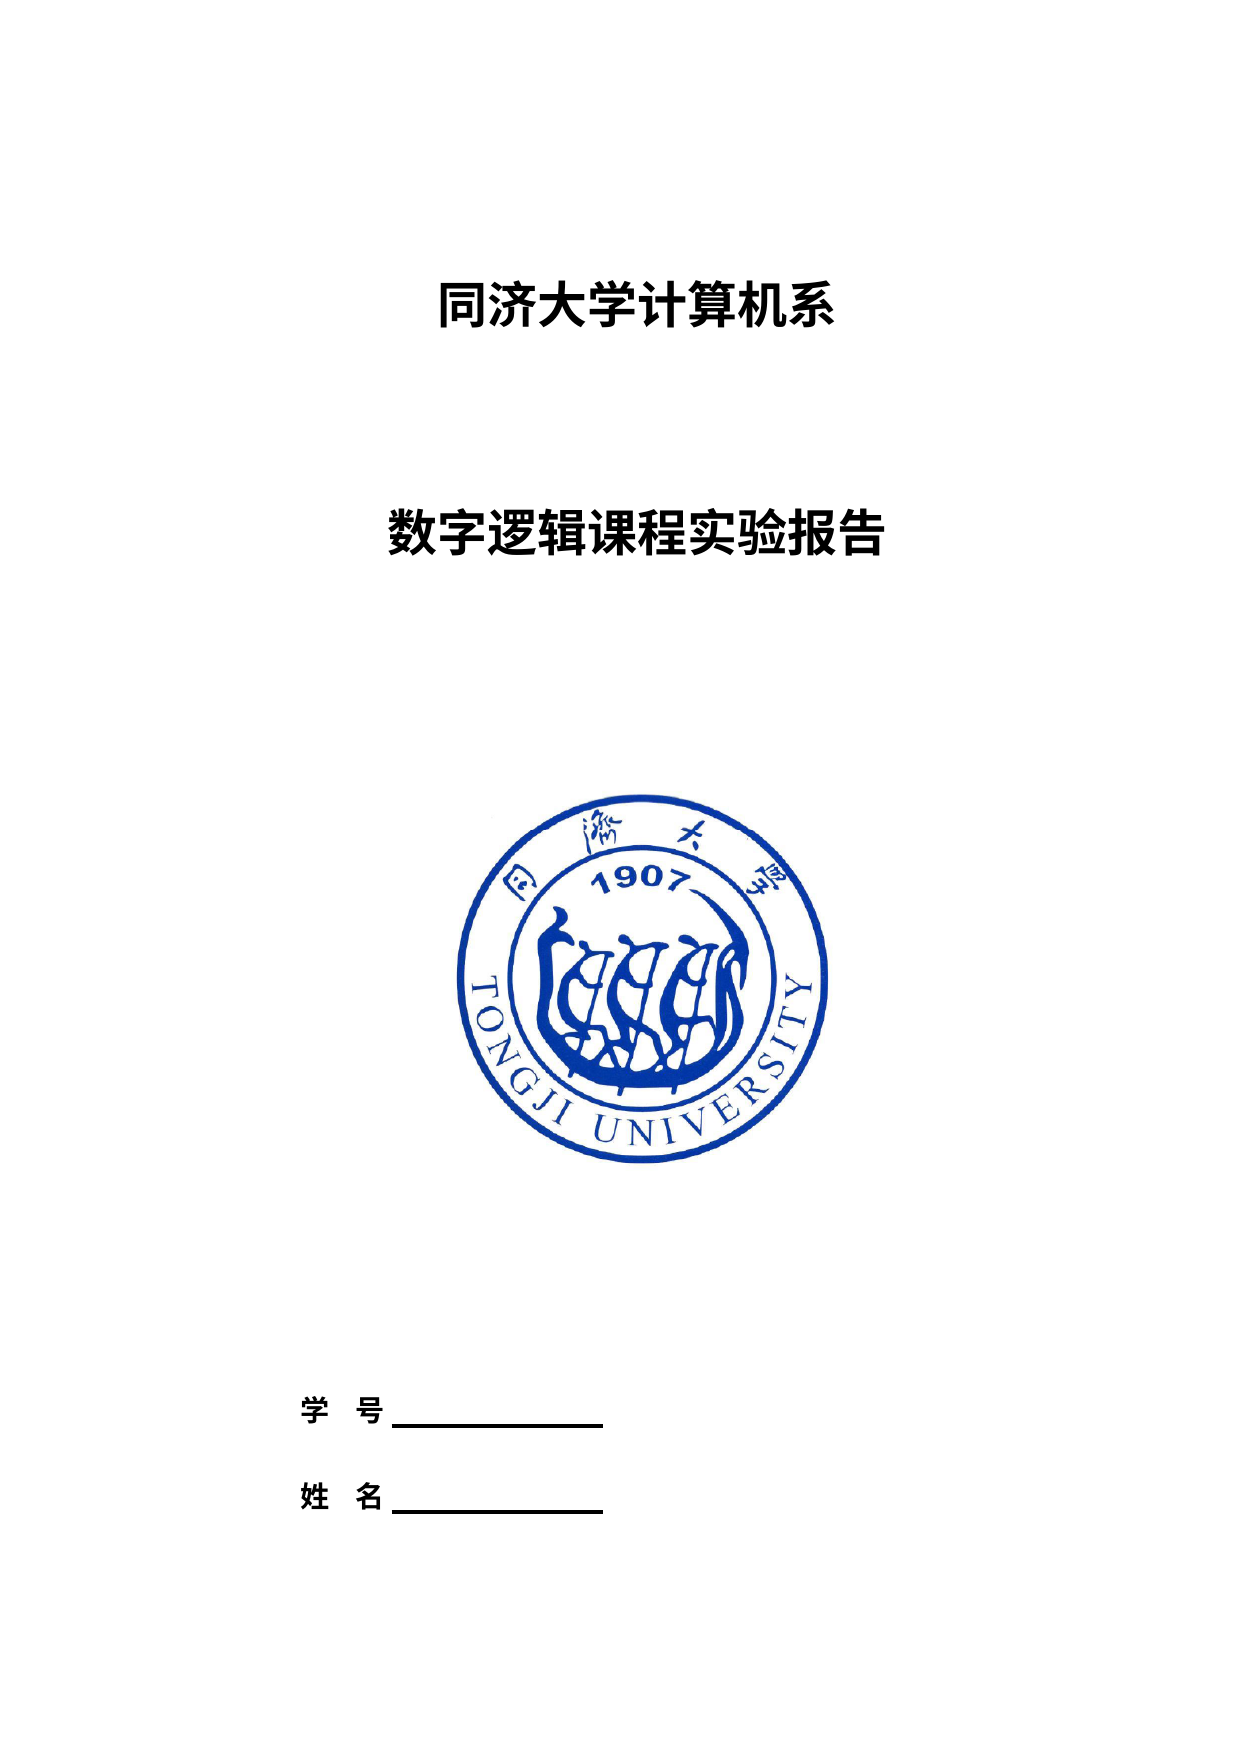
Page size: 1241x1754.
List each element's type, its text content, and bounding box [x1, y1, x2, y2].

text 姓 名 [300, 1463, 1053, 1528]
text 数字逻辑课程实验报告 [222, 481, 1053, 578]
text 学 号 [300, 1377, 1053, 1442]
text 同济大学计算机系 [222, 253, 1053, 351]
picture [427, 777, 847, 1182]
